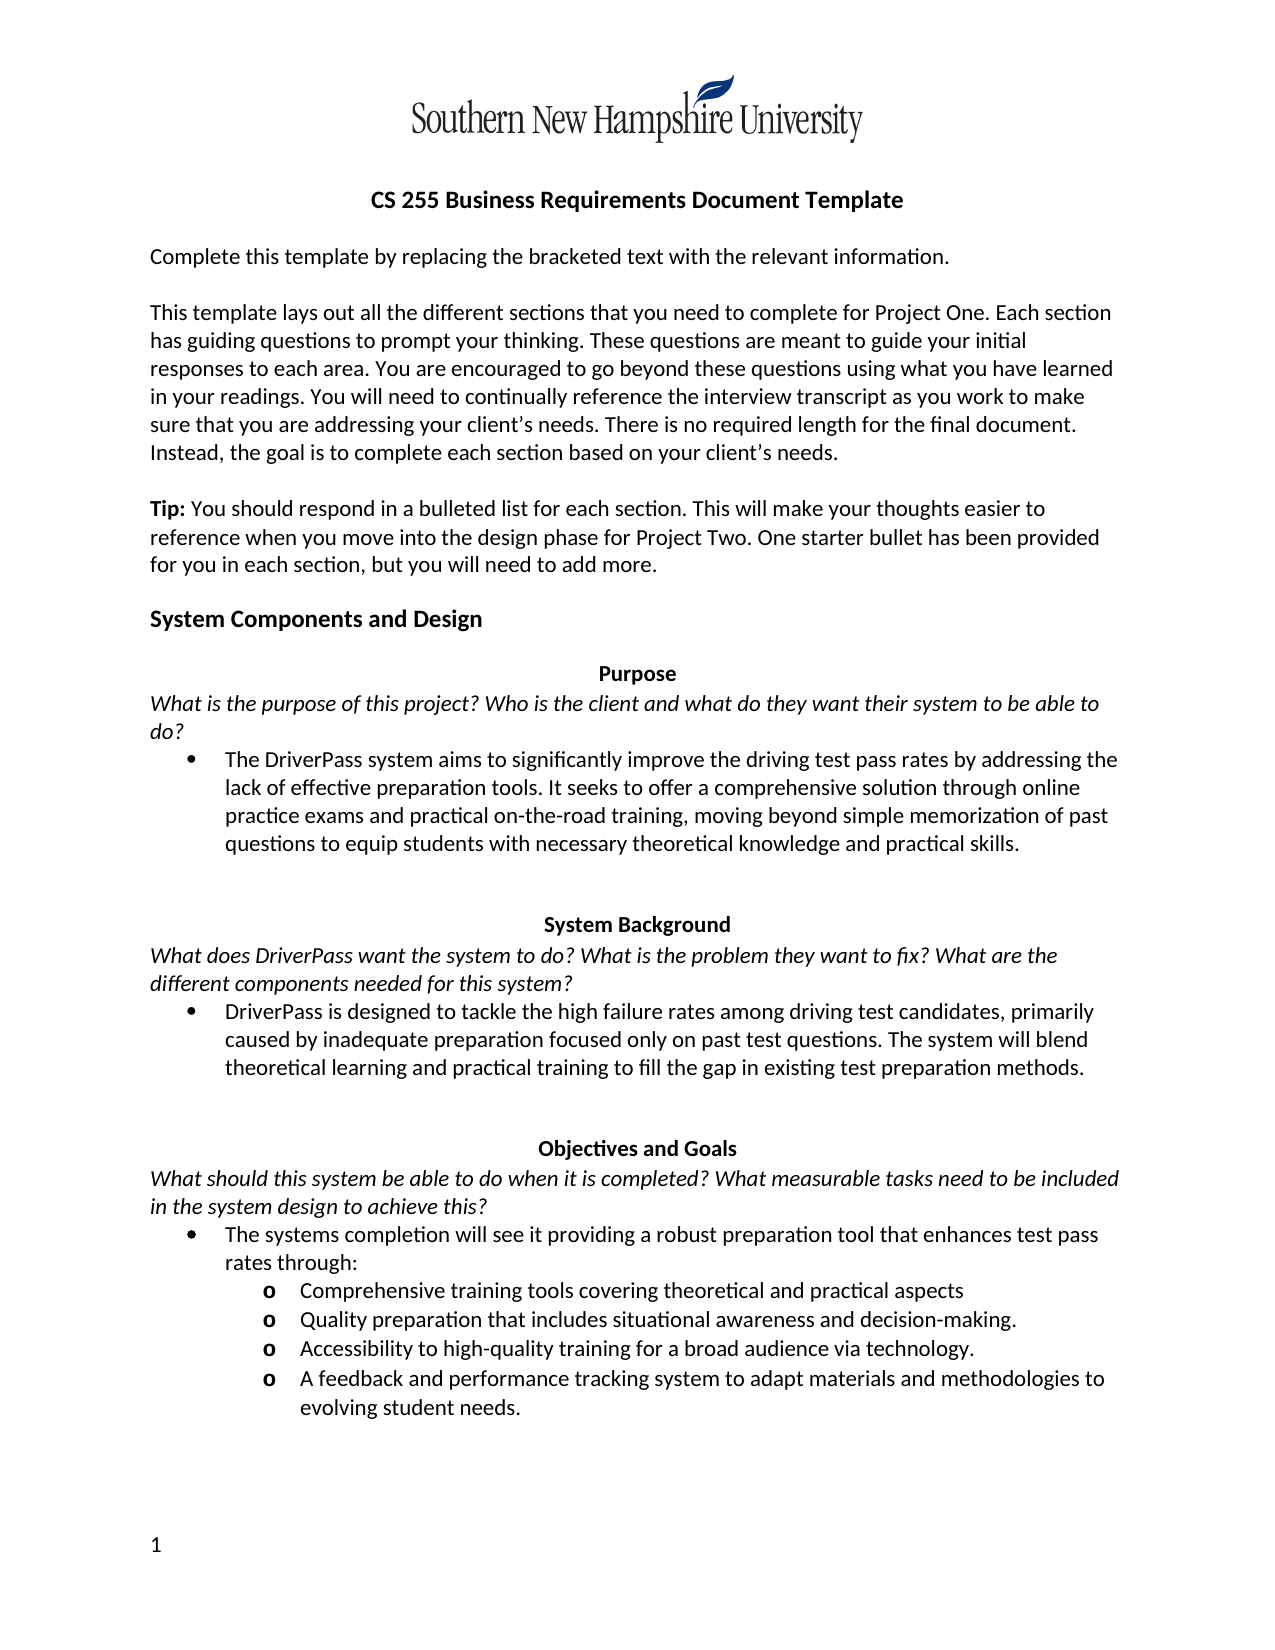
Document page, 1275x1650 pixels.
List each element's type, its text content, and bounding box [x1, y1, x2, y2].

subtitle Objectives and Goals [150, 1134, 1125, 1162]
text This template lays out all the different sections that you need to complete for Project One. Each section has guiding questions to prompt your thinking. These questions are meant to guide your initial responses to each area. You are encouraged to go beyond these questions using what you have learned in your readings. You will need to continually reference the interview transcript as you work to make sure that you are addressing your client’s needs. There is no required length for the final document. Instead, the goal is to complete each section based on your client’s needs. [150, 298, 1125, 467]
subtitle System Components and Design [150, 604, 1125, 634]
list The DriverPass system aims to significantly improve the driving test pass rates by addressing the lack of effective preparation tools. It seeks to offer a comprehensive solution through online practice exams and practical on-the-road training, moving beyond simple memorization of past questions to equip students with necessary theoretical knowledge and practical skills. [187, 745, 1125, 857]
text Tip: You should respond in a bulleted list for each section. This will make your thoughts easier to reference when you move into the design phase for Project Two. One starter bullet has been provided for you in each section, but you will need to add more. [150, 494, 1125, 579]
text What does DriverPass want the system to do? What is the problem they want to fix? What are the different components needed for this system? [150, 941, 1125, 997]
text Complete this template by replacing the bracketed text with the relevant information. [150, 242, 1125, 270]
list DriverPass is designed to tackle the high failure rates among driving test candidates, primarily caused by inadequate preparation focused only on past test questions. The system will blend theoretical learning and practical training to fill the gap in existing test preparation methods. [187, 997, 1125, 1081]
text What should this system be able to do when it is completed? What measurable tasks need to be included in the system design to achieve this? [150, 1164, 1125, 1220]
list Accessibility to high-quality training for a broad audience via technology. [262, 1334, 1125, 1364]
list A feedback and performance tracking system to adapt materials and methodologies to evolving student needs. [262, 1364, 1125, 1421]
text What is the purpose of this project? Who is the client and what do they want their system to be able to do? [150, 689, 1125, 745]
subtitle System Background [150, 911, 1125, 938]
list The systems completion will see it providing a robust preparation tool that enhances test pass rates through: [187, 1220, 1125, 1276]
subtitle CS 255 Business Requirements Document Template [150, 184, 1125, 214]
list Comprehensive training tools covering theoretical and practical aspects [262, 1276, 1125, 1305]
list Quality preparation that includes situational awareness and decision-making. [262, 1305, 1125, 1334]
subtitle Purpose [150, 659, 1125, 687]
picture [412, 75, 863, 143]
